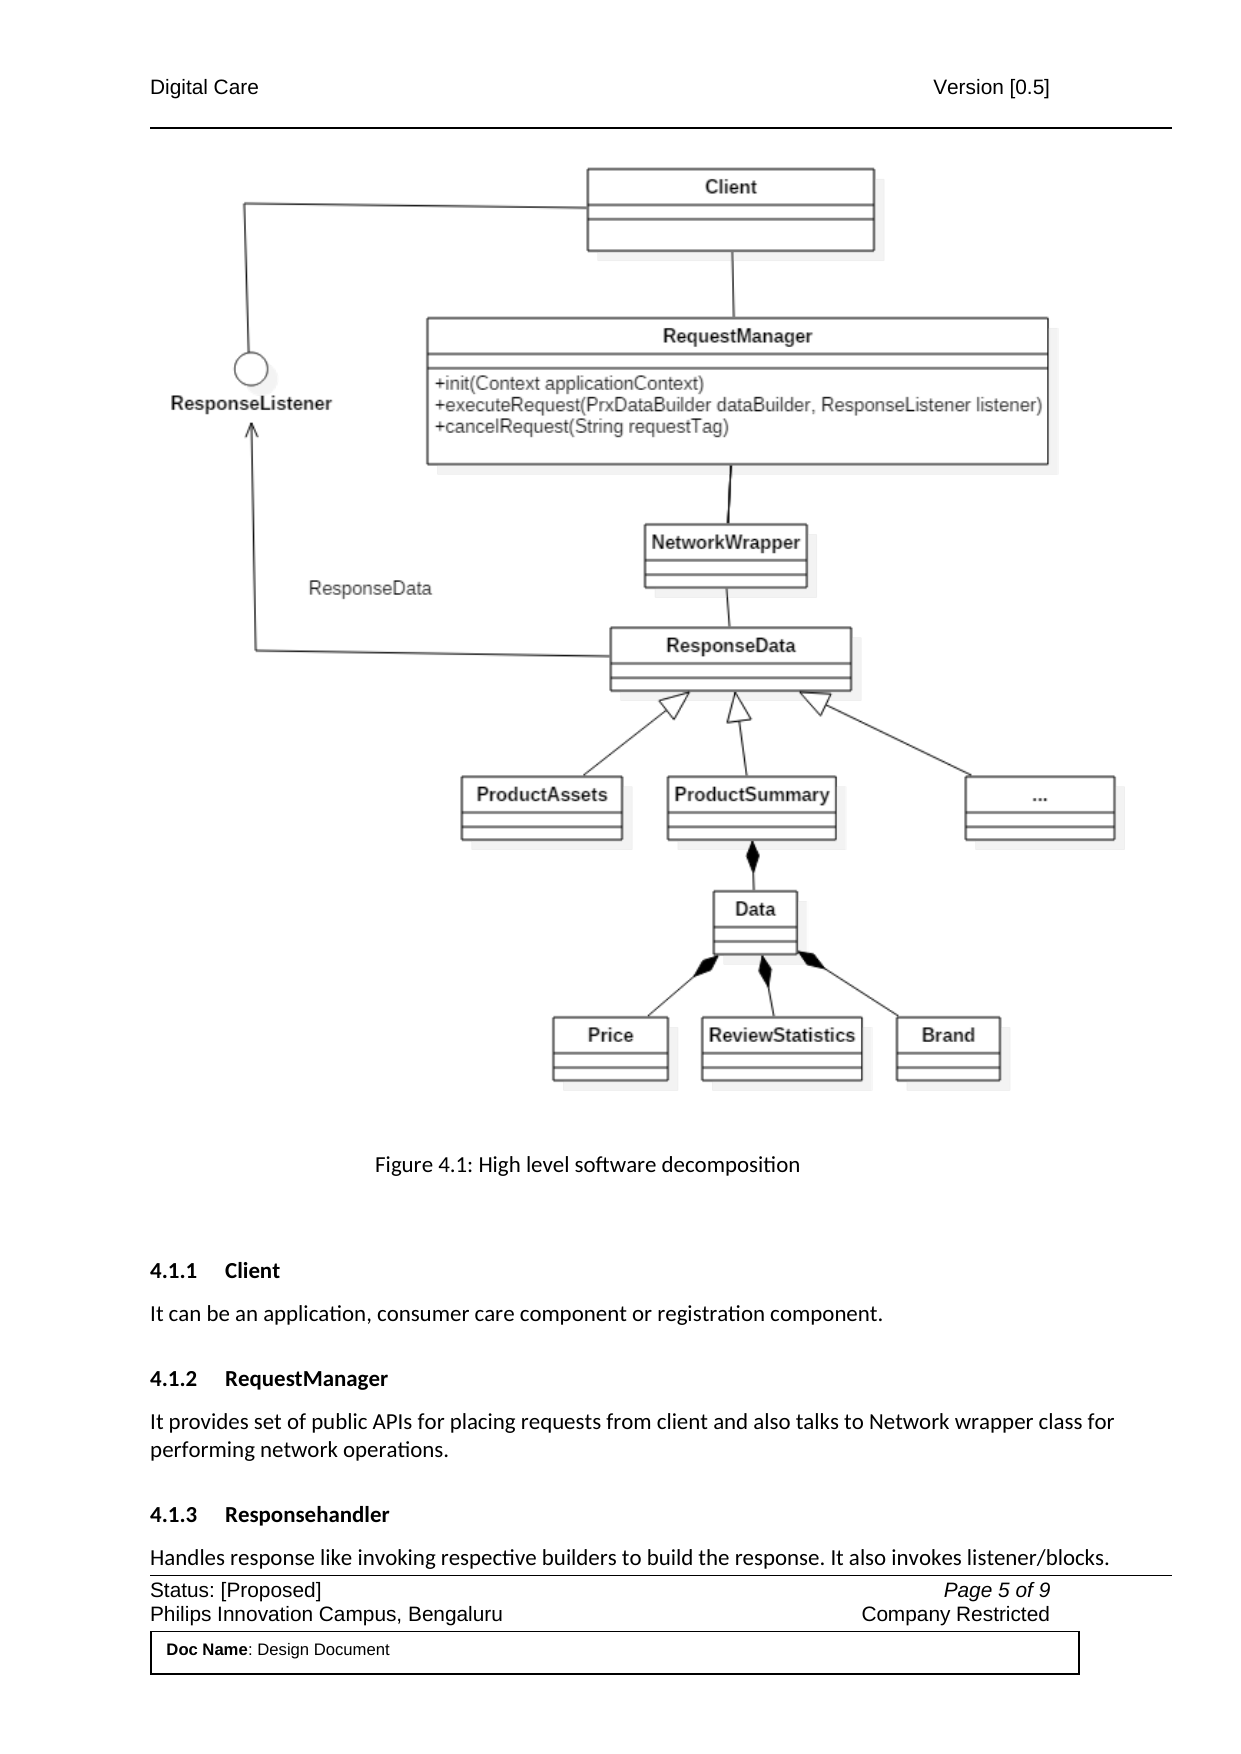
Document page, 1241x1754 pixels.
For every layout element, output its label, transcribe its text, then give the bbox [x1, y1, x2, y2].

text Handles response like invoking respective builders to build the response. It also invokes listener/blocks. [150, 1543, 1172, 1571]
subtitle RequestManager [150, 1364, 1172, 1392]
picture [150, 155, 1172, 1138]
text Figure 4.1: High level software decomposition [300, 1150, 1172, 1178]
subtitle Responsehandler [150, 1500, 1172, 1528]
text It provides set of public APIs for placing requests from client and also talks to Network wrapper class for performing network operations. [150, 1407, 1172, 1463]
subtitle Client [150, 1256, 1172, 1284]
text It can be an application, consumer care component or registration component. [150, 1299, 1172, 1327]
